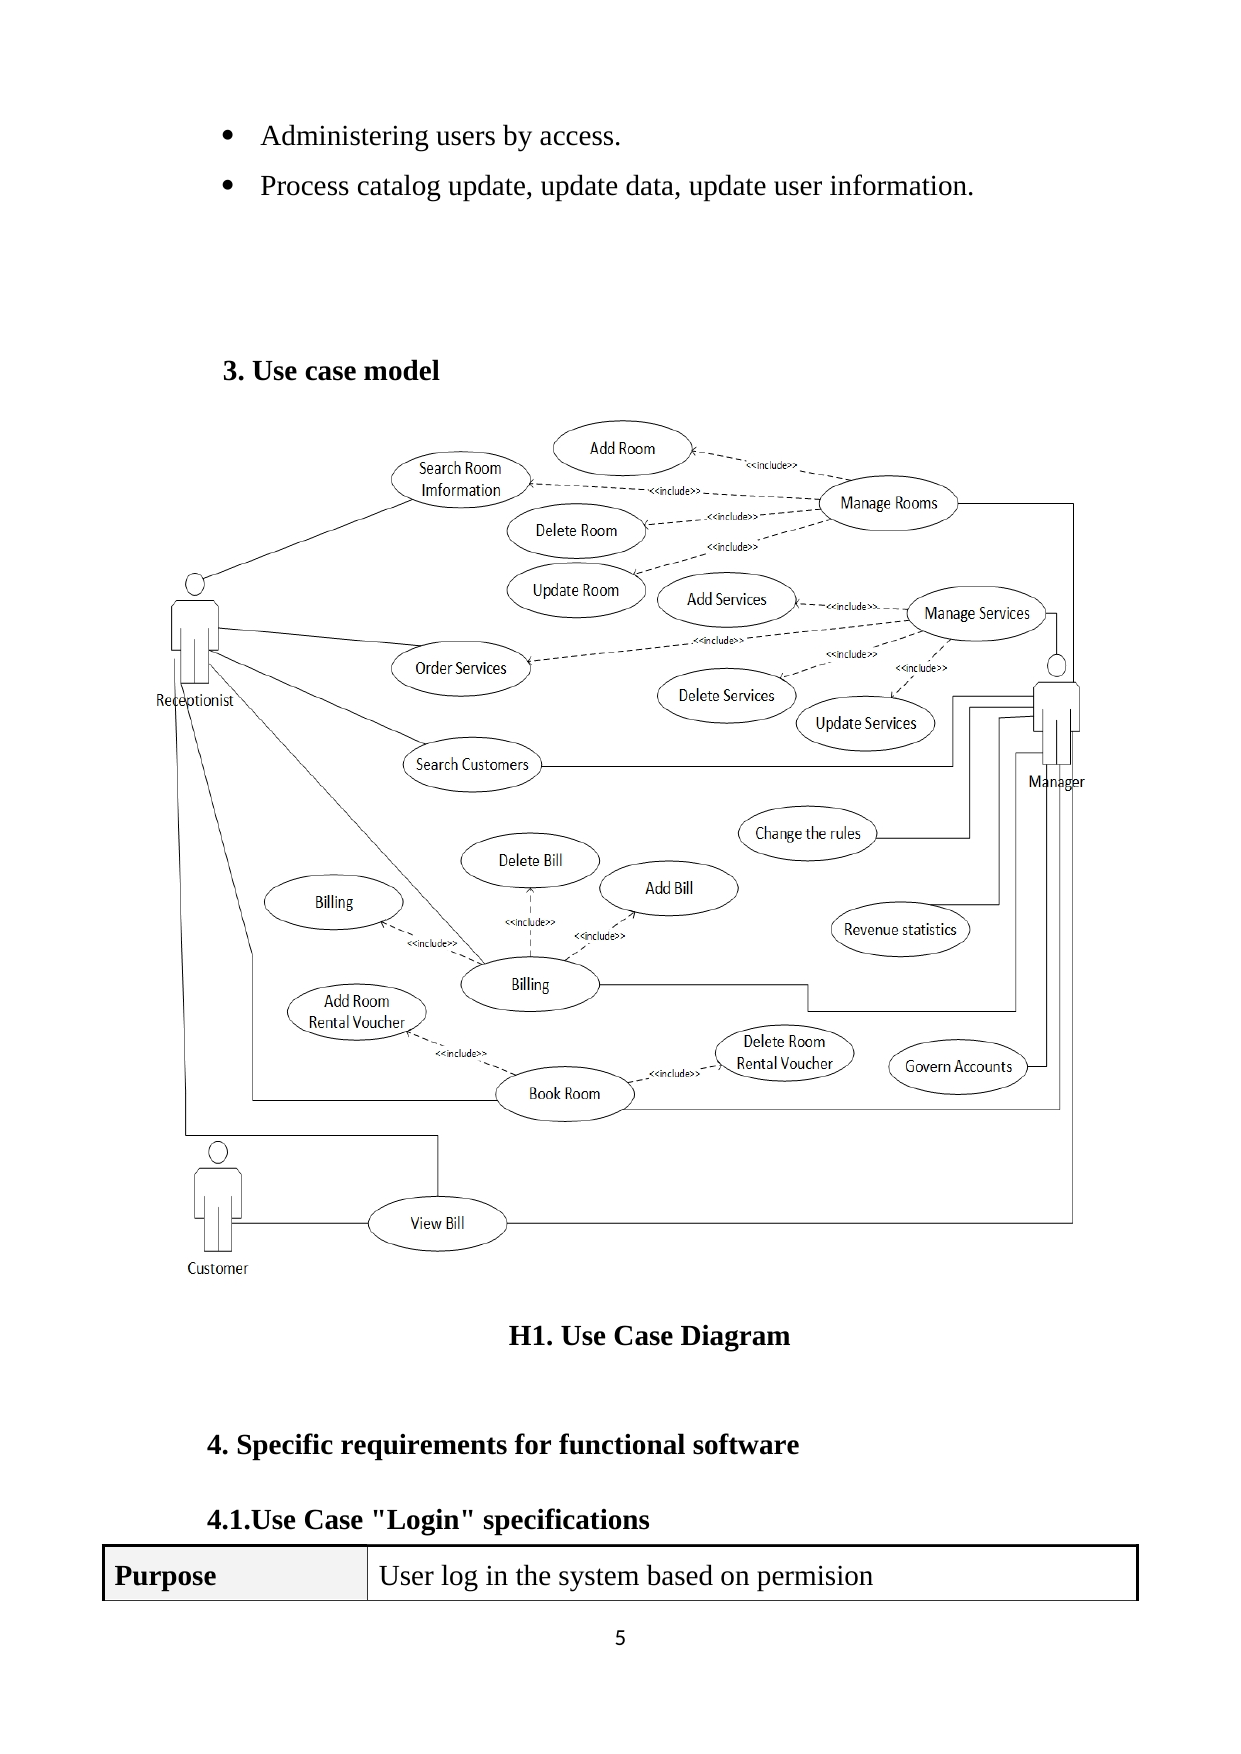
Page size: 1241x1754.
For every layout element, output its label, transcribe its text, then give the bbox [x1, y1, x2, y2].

text 4. Specific requirements for functional software [148, 1427, 1092, 1460]
table_cell User log in the system based on permision [368, 1547, 1136, 1599]
list Administering users by access. [223, 118, 1092, 152]
text H1. Use Case Diagram [148, 1318, 1092, 1352]
list Process catalog update, update data, update user information. [223, 168, 1092, 202]
picture [147, 420, 1093, 1288]
text 4.1.Use Case "Login" specifications [148, 1502, 1092, 1536]
text 3. Use case model [148, 353, 1092, 386]
table_cell Purpose [105, 1547, 367, 1599]
